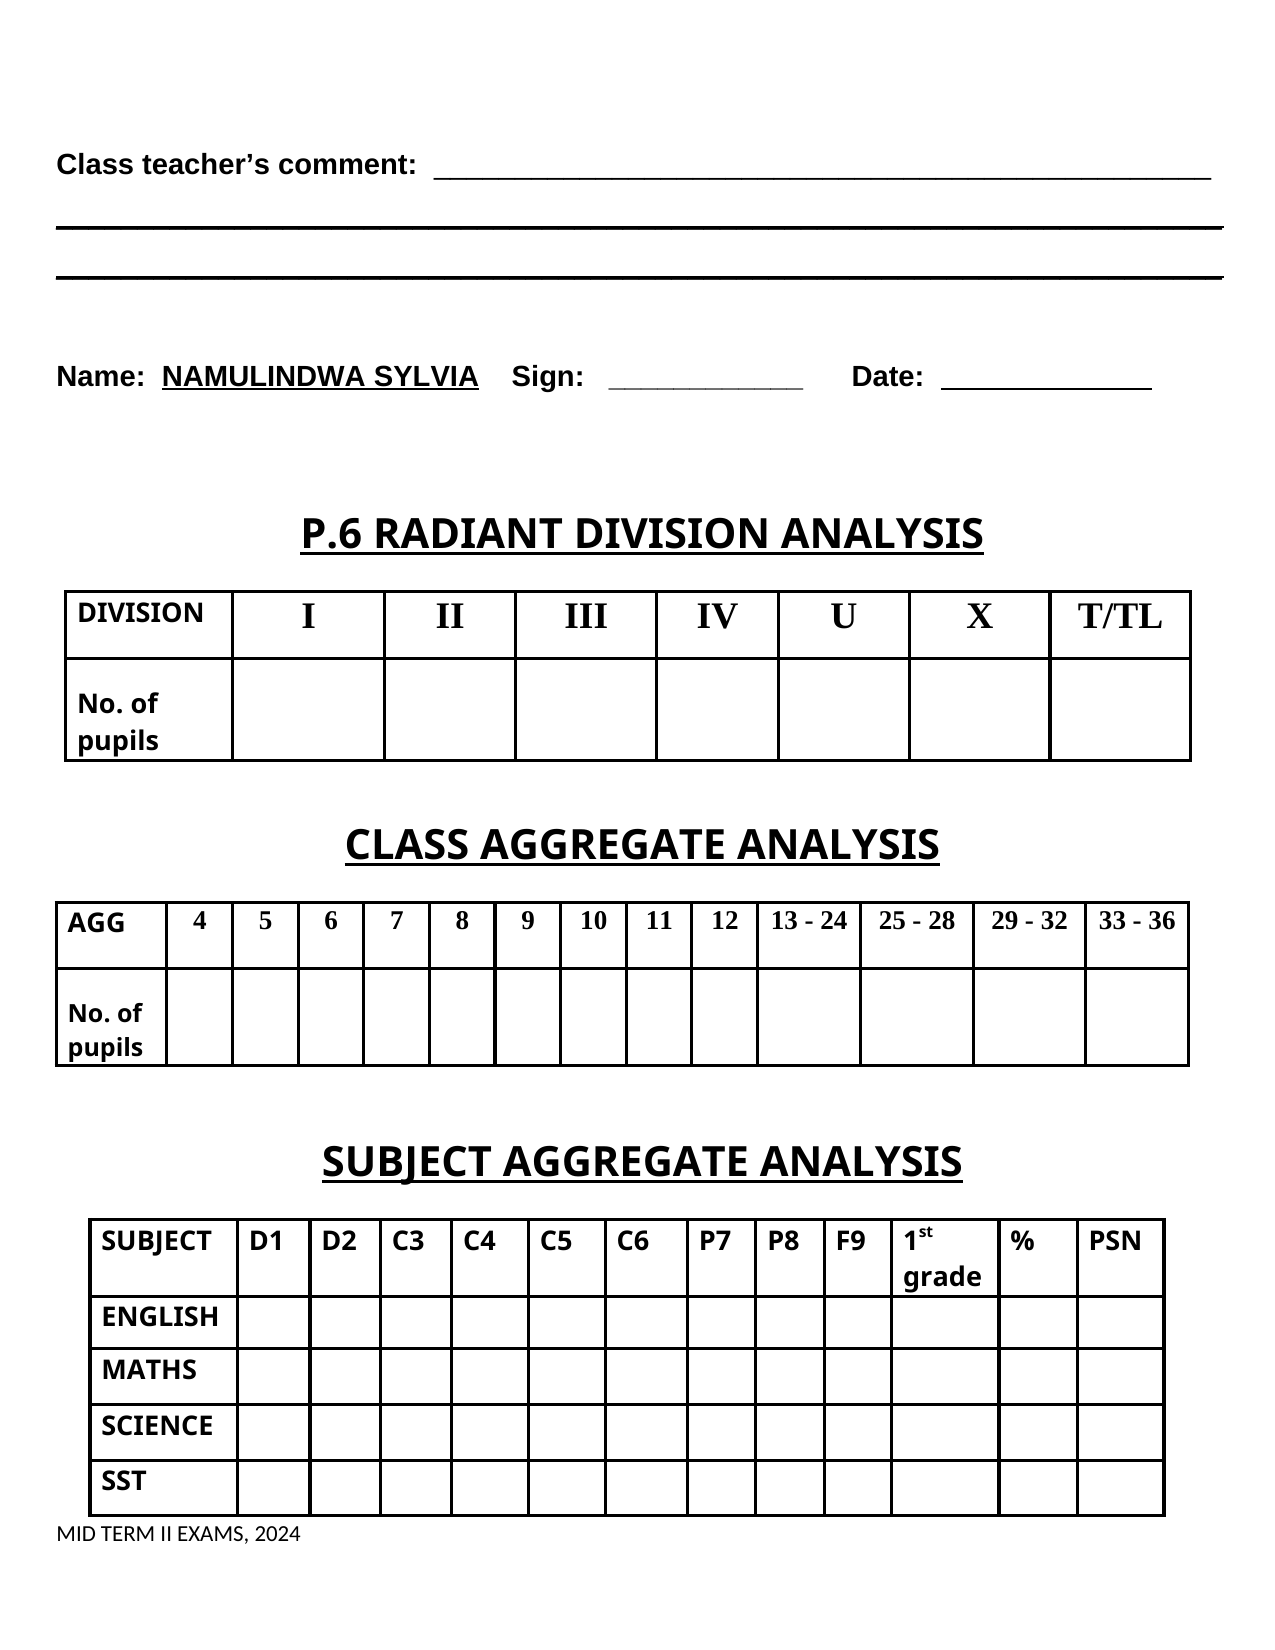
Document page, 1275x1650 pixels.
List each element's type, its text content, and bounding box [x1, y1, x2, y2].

table_cell [239, 1406, 308, 1458]
text Name: NAMULINDWA SYLVIA Sign: ____________ Date: _____________ [56, 359, 1228, 392]
table_header % [1001, 1221, 1076, 1295]
table_cell [826, 1462, 890, 1514]
text Class teacher’s comment: ________________________________________________ [56, 147, 1228, 180]
table_cell [607, 1462, 686, 1514]
table_cell [1079, 1298, 1162, 1347]
table_header 29 - 32 [975, 904, 1084, 967]
table_header 4 [168, 904, 231, 967]
table_cell SST [92, 1462, 236, 1514]
table_header P8 [757, 1221, 823, 1295]
table_cell [893, 1298, 997, 1347]
table_header U [780, 593, 908, 657]
table_cell [382, 1298, 450, 1347]
table_cell [168, 970, 231, 1063]
table_cell [826, 1406, 890, 1458]
table_cell [607, 1350, 686, 1403]
table_cell [689, 1298, 754, 1347]
table_header 12 [693, 904, 756, 967]
table_cell [862, 970, 972, 1063]
table_header C6 [607, 1221, 686, 1295]
table_header IV [658, 593, 777, 657]
table_cell [757, 1350, 823, 1403]
table_header DIVISION [67, 593, 231, 657]
table_cell [893, 1462, 997, 1514]
table_cell SCIENCE [92, 1406, 236, 1458]
table_cell [239, 1298, 308, 1347]
table_cell [975, 970, 1084, 1063]
table_cell [453, 1462, 527, 1514]
table_header SUBJECT [92, 1221, 236, 1295]
table_cell [693, 970, 756, 1063]
table_cell MATHS [92, 1350, 236, 1403]
table_cell [234, 660, 383, 758]
table_cell [386, 660, 514, 758]
table_cell [757, 1406, 823, 1458]
table_cell ENGLISH [92, 1298, 236, 1347]
table_cell [530, 1406, 604, 1458]
table_cell No. of pupils [67, 660, 231, 758]
table_cell [312, 1298, 379, 1347]
table_cell [826, 1350, 890, 1403]
text SUBJECT AGGREGATE ANALYSIS [56, 1132, 1228, 1188]
table_header II [386, 593, 514, 657]
table_cell [239, 1350, 308, 1403]
table_cell [607, 1406, 686, 1458]
table_cell [453, 1406, 527, 1458]
table_header C3 [382, 1221, 450, 1295]
table_cell [497, 970, 559, 1063]
table_header 6 [300, 904, 362, 967]
table_cell [530, 1462, 604, 1514]
table_header C4 [453, 1221, 527, 1295]
text ________________________________________________________________________________________________________________________________________________ [56, 197, 1228, 281]
table_cell [300, 970, 362, 1063]
table_header C5 [530, 1221, 604, 1295]
table_cell [453, 1350, 527, 1403]
table_cell [689, 1406, 754, 1458]
table_header 25 - 28 [862, 904, 972, 967]
table_cell [1001, 1406, 1076, 1458]
table_cell [1001, 1350, 1076, 1403]
table_header 1st grade [893, 1221, 997, 1295]
table_header 5 [234, 904, 297, 967]
table_cell [1079, 1462, 1162, 1514]
table_cell [453, 1298, 527, 1347]
table_cell [893, 1406, 997, 1458]
table_header F9 [826, 1221, 890, 1295]
table_cell [382, 1462, 450, 1514]
table_header X [911, 593, 1048, 657]
table_header I [234, 593, 383, 657]
table_cell [757, 1298, 823, 1347]
table_cell [517, 660, 655, 758]
table_cell [689, 1350, 754, 1403]
text CLASS AGGREGATE ANALYSIS [56, 815, 1228, 871]
table_cell [607, 1298, 686, 1347]
table_cell [757, 1462, 823, 1514]
table_cell [530, 1350, 604, 1403]
table_header 13 - 24 [759, 904, 859, 967]
table_cell No. of pupils [58, 970, 165, 1063]
table_cell [780, 660, 908, 758]
table_cell [893, 1350, 997, 1403]
table_cell [431, 970, 493, 1063]
table_cell [1087, 970, 1187, 1063]
table_header 10 [562, 904, 625, 967]
table_cell [562, 970, 625, 1063]
table_cell [1052, 660, 1189, 758]
table_cell [1001, 1298, 1076, 1347]
table_cell [1001, 1462, 1076, 1514]
table_header III [517, 593, 655, 657]
table_header D2 [312, 1221, 379, 1295]
table_cell [312, 1406, 379, 1458]
table_header 7 [365, 904, 428, 967]
table_cell [234, 970, 297, 1063]
table_cell [628, 970, 690, 1063]
table_header PSN [1079, 1221, 1162, 1295]
table_cell [826, 1298, 890, 1347]
table_cell [365, 970, 428, 1063]
table_cell [1079, 1350, 1162, 1403]
table_header 8 [431, 904, 493, 967]
table_cell [312, 1462, 379, 1514]
table_cell [1079, 1406, 1162, 1458]
table_cell [759, 970, 859, 1063]
table_header T/TL [1052, 593, 1189, 657]
table_cell [689, 1462, 754, 1514]
table_header D1 [239, 1221, 308, 1295]
table_header 33 - 36 [1087, 904, 1187, 967]
table_cell [312, 1350, 379, 1403]
table_cell [911, 660, 1048, 758]
table_header 11 [628, 904, 690, 967]
table_cell [239, 1462, 308, 1514]
table_header P7 [689, 1221, 754, 1295]
table_cell [382, 1406, 450, 1458]
table_header AGG [58, 904, 165, 967]
table_header 9 [497, 904, 559, 967]
table_cell [658, 660, 777, 758]
table_cell [530, 1298, 604, 1347]
table_cell [382, 1350, 450, 1403]
text P.6 RADIANT DIVISION ANALYSIS [56, 504, 1228, 561]
